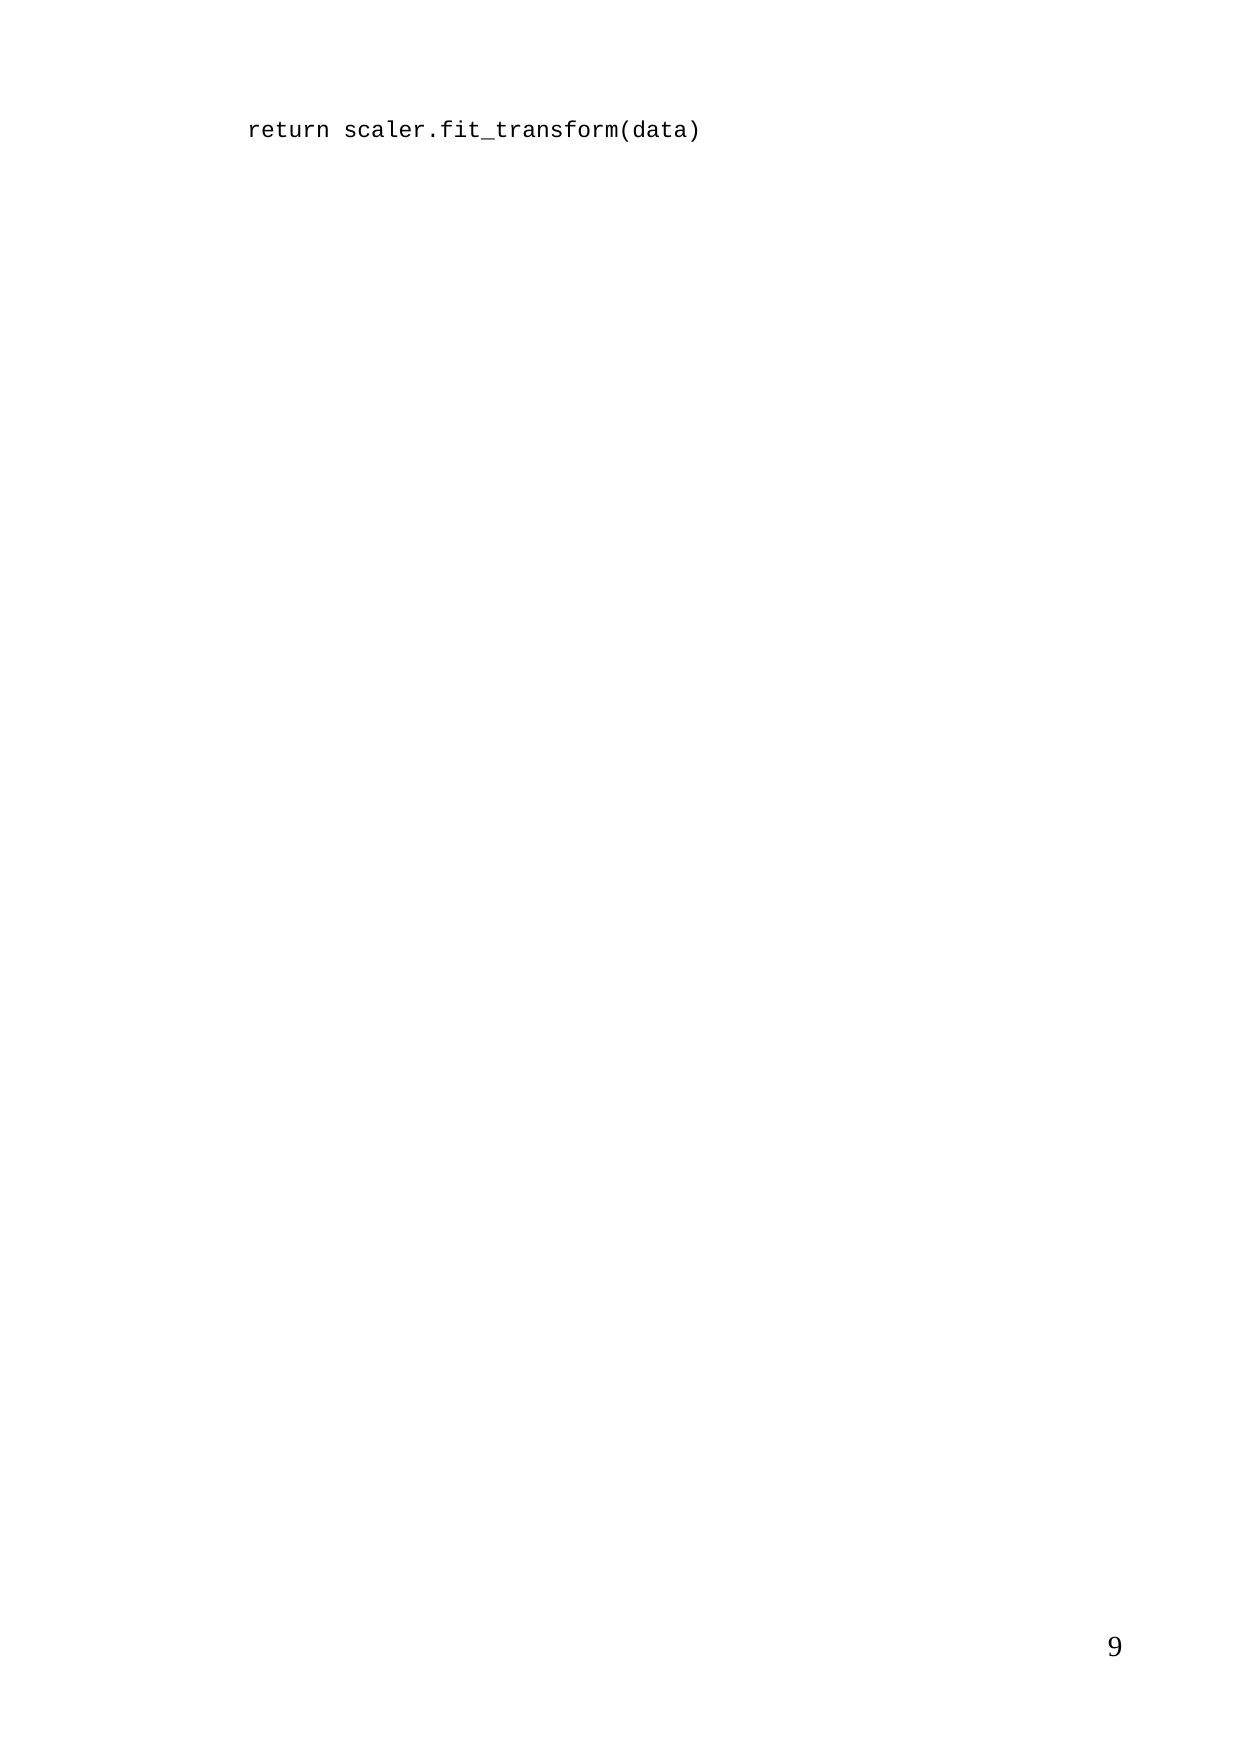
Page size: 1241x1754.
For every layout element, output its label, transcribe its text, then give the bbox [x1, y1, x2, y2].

text return scaler.fit_transform(data) [118, 118, 1122, 144]
